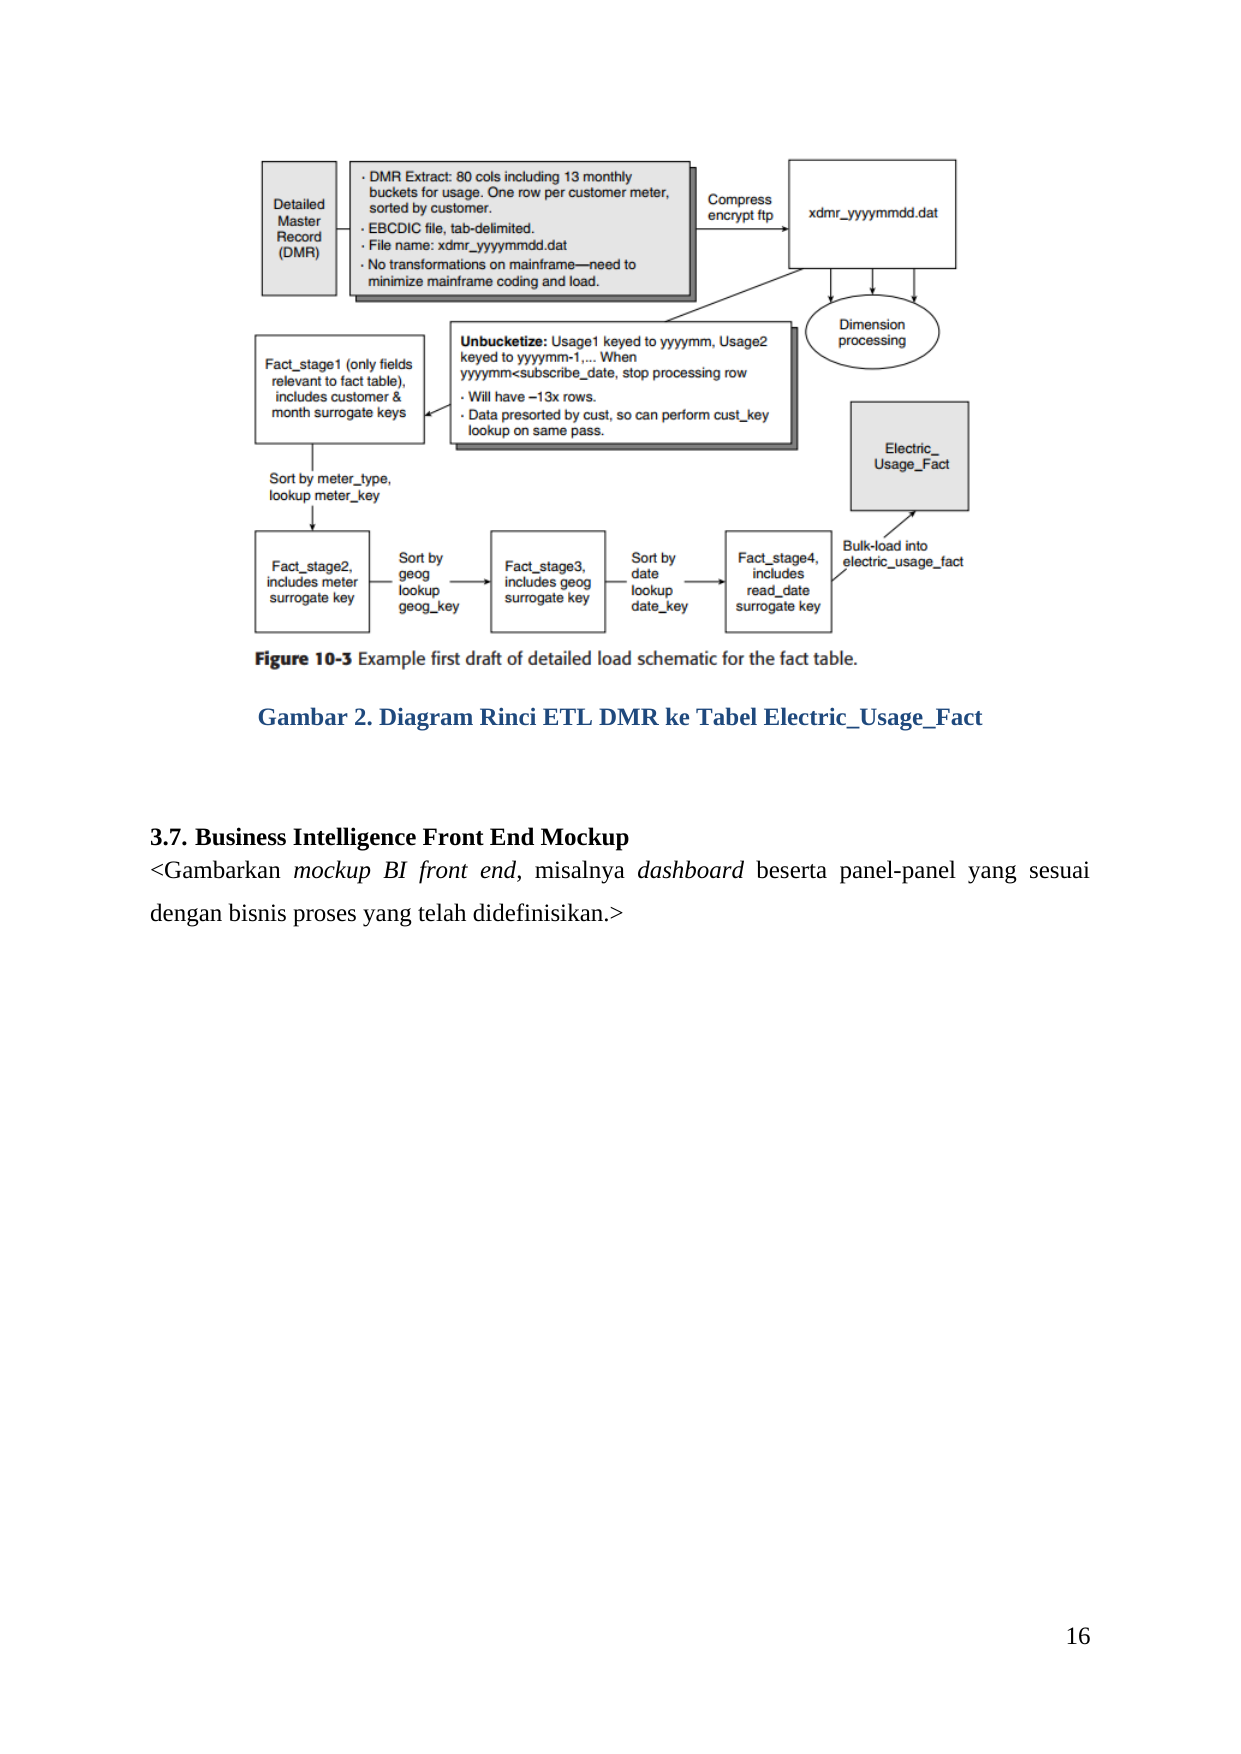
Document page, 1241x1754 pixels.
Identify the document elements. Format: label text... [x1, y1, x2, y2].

subtitle Business Intelligence Front End Mockup [150, 822, 1090, 851]
text Gambar 2. Diagram Rinci ETL DMR ke Tabel Electric_Usage_Fact [150, 702, 1090, 731]
picture [245, 150, 996, 677]
text <Gambarkan mockup BI front end, misalnya dashboard beserta panel-panel yang sesuai dengan bisnis proses yang telah didefinisikan.> [150, 855, 1090, 927]
